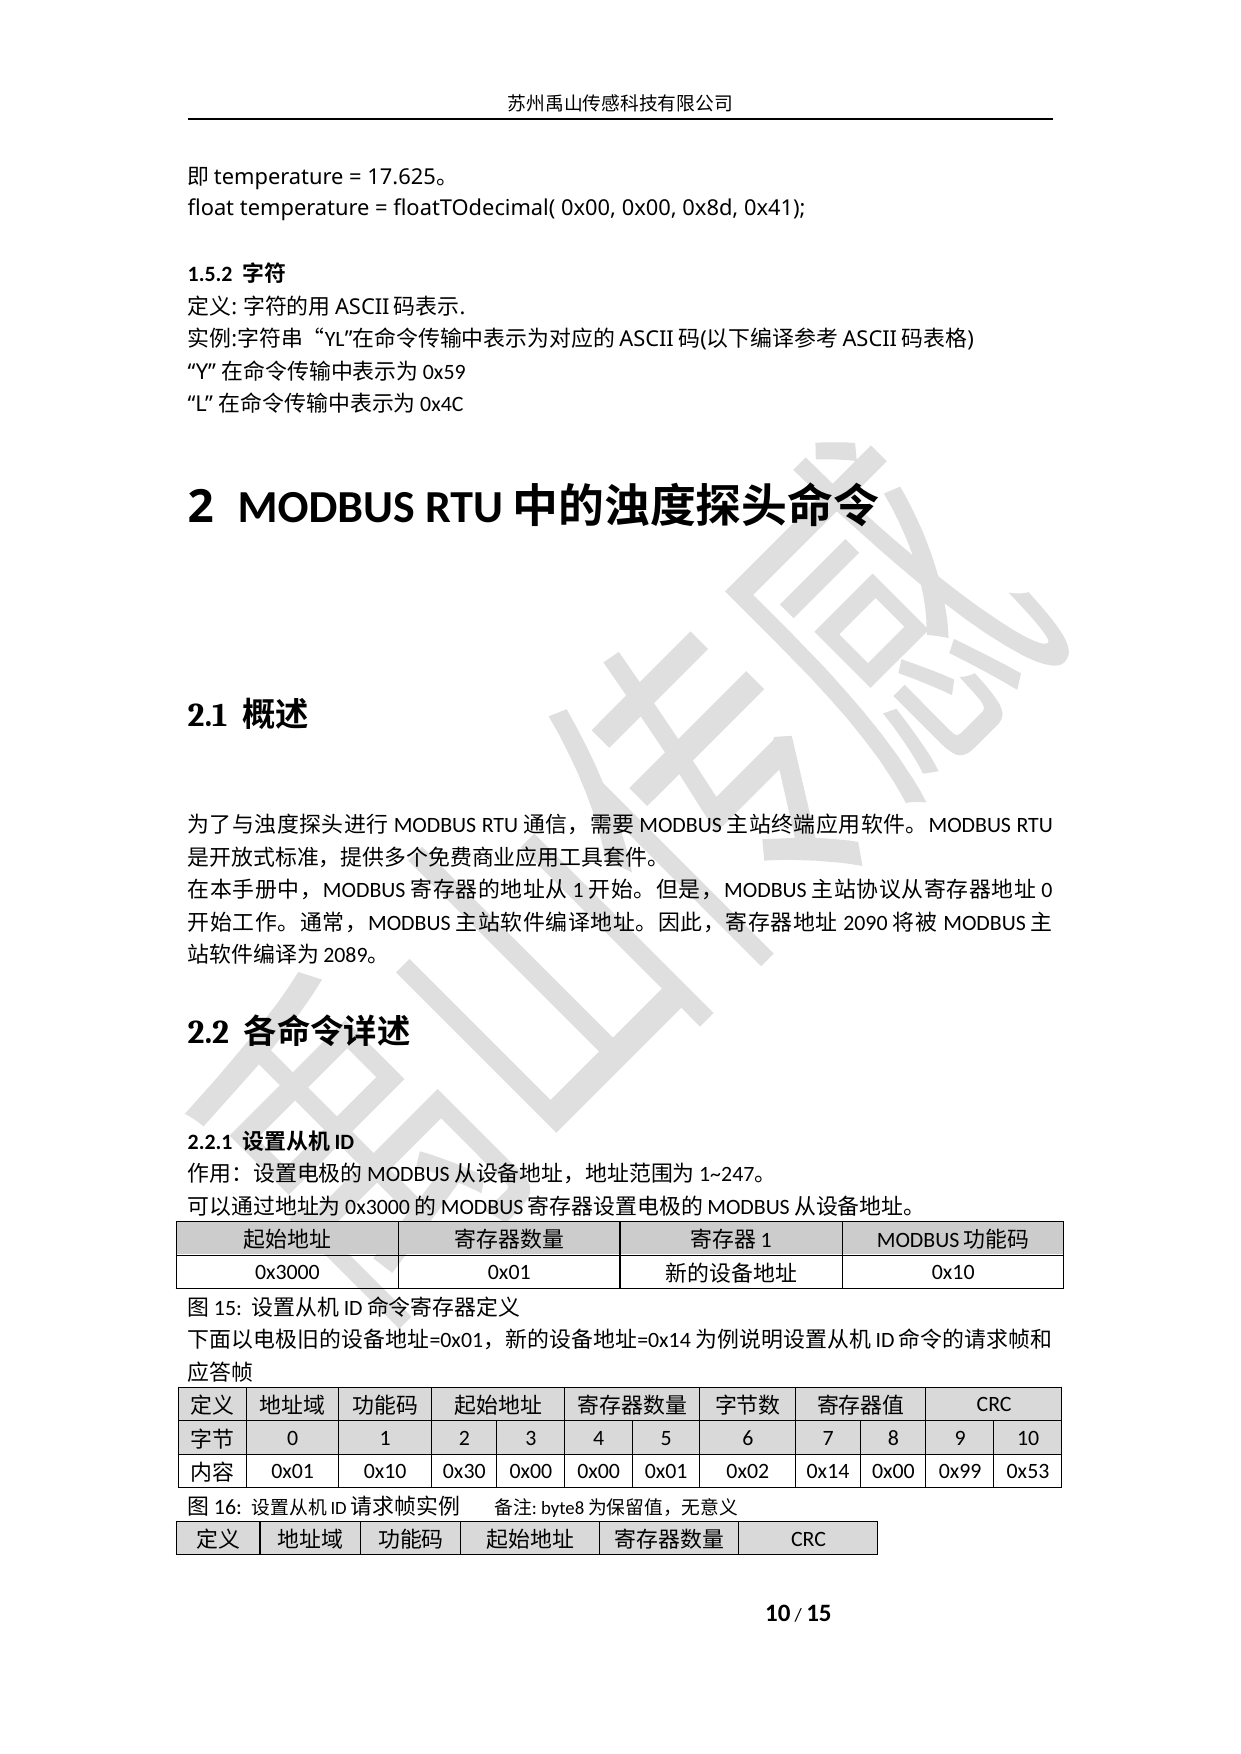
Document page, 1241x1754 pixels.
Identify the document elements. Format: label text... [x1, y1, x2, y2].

table_header 功能码 [339, 1388, 431, 1420]
table_header 寄存器1 [621, 1222, 842, 1254]
table_cell 0x10 [843, 1256, 1063, 1288]
table_header 寄存器数量 [565, 1388, 699, 1420]
table_cell 0x01 [247, 1455, 338, 1487]
table_cell 7 [796, 1421, 860, 1454]
text 2.2.1 设置从机ID [187, 1123, 1053, 1156]
table_header 地址域 [261, 1522, 360, 1554]
text float temperature = floatTOdecimal( 0x00, 0x00, 0x8d, 0x41); [187, 191, 1053, 223]
text 下面以电极旧的设备地址=0x01，新的设备地址=0x14为例说明设置从机ID命令的请求帧和应答帧 [187, 1322, 1053, 1387]
table_cell 0x01 [633, 1455, 699, 1487]
table_cell 0x99 [926, 1455, 993, 1487]
text 图15: 设置从机ID命令寄存器定义 [187, 1289, 1053, 1322]
table_cell 4 [565, 1421, 632, 1454]
table_header 地址域 [247, 1388, 338, 1420]
table_cell 0x3000 [177, 1256, 398, 1288]
text 可以通过地址为0x3000的MODBUS寄存器设置电极的MODBUS从设备地址。 [187, 1188, 1053, 1221]
table_header 寄存器数量 [600, 1522, 738, 1554]
table_header 起始地址 [432, 1388, 564, 1420]
table_header 寄存器数量 [399, 1222, 619, 1254]
table_cell 0x02 [700, 1455, 795, 1487]
table_cell 0x30 [432, 1455, 496, 1487]
table_cell 0x10 [339, 1455, 431, 1487]
table_header 起始地址 [177, 1222, 398, 1254]
text 实例:字符串“YL”在命令传输中表示为对应的ASCII码(以下编译参考ASCII码表格) [187, 321, 1053, 353]
table_cell 0x01 [399, 1256, 619, 1288]
table_cell 2 [432, 1421, 496, 1454]
table_cell 9 [926, 1421, 993, 1454]
text 作用：设置电极的MODBUS从设备地址，地址范围为1~247。 [187, 1156, 1053, 1188]
table_header MODBUS功能码 [843, 1222, 1063, 1254]
table_cell 0x00 [861, 1455, 925, 1487]
table_cell 0x53 [994, 1455, 1061, 1487]
table_cell 8 [861, 1421, 925, 1454]
table_header 起始地址 [461, 1522, 599, 1554]
table_header 寄存器值 [796, 1388, 925, 1420]
table_cell 6 [700, 1421, 795, 1454]
text 为了与浊度探头进行MODBUS RTU通信，需要MODBUS主站终端应用软件。MODBUS RTU是开放式标准，提供多个免费商业应用工具套件。 [187, 807, 1053, 872]
table_cell 1 [339, 1421, 431, 1454]
table_header CRC [926, 1388, 1061, 1420]
table_cell 新的设备地址 [621, 1256, 842, 1288]
table_header 定义 [179, 1388, 246, 1420]
text “Y” 在命令传输中表示为0x59 [187, 353, 1053, 386]
text 图16: 设置从机ID请求帧实例 备注: byte8为保留值，无意义 [187, 1488, 1053, 1521]
table_cell 字节 [179, 1421, 246, 1454]
text 定义: 字符的用ASCII码表示. [187, 288, 1053, 321]
text 1.5.2 字符 [187, 256, 1053, 288]
subtitle 2.1 概述 [187, 679, 1053, 744]
table_cell 0x14 [796, 1455, 860, 1487]
table_cell 0x00 [565, 1455, 632, 1487]
subtitle 2.2 各命令详述 [187, 996, 1053, 1061]
table_cell 5 [633, 1421, 699, 1454]
table_cell 内容 [179, 1455, 246, 1487]
text 即temperature = 17.625。 [187, 158, 1053, 191]
text “L” 在命令传输中表示为0x4C [187, 386, 1053, 418]
subtitle 2 MODBUS RTU中的浊度探头命令 [187, 454, 1053, 551]
table_header 定义 [177, 1522, 259, 1554]
table_header 字节数 [700, 1388, 795, 1420]
table_cell 10 [994, 1421, 1061, 1454]
table_header CRC [739, 1522, 877, 1554]
table_header 功能码 [361, 1522, 460, 1554]
text 在本手册中，MODBUS寄存器的地址从1开始。但是，MODBUS主站协议从寄存器地址0开始工作。通常，MODBUS主站软件编译地址。因此，寄存器地址2090将被 MODBUS主站软件编译为2089。 [187, 872, 1053, 969]
table_cell 3 [497, 1421, 564, 1454]
table_cell 0 [247, 1421, 338, 1454]
table_cell 0x00 [497, 1455, 564, 1487]
